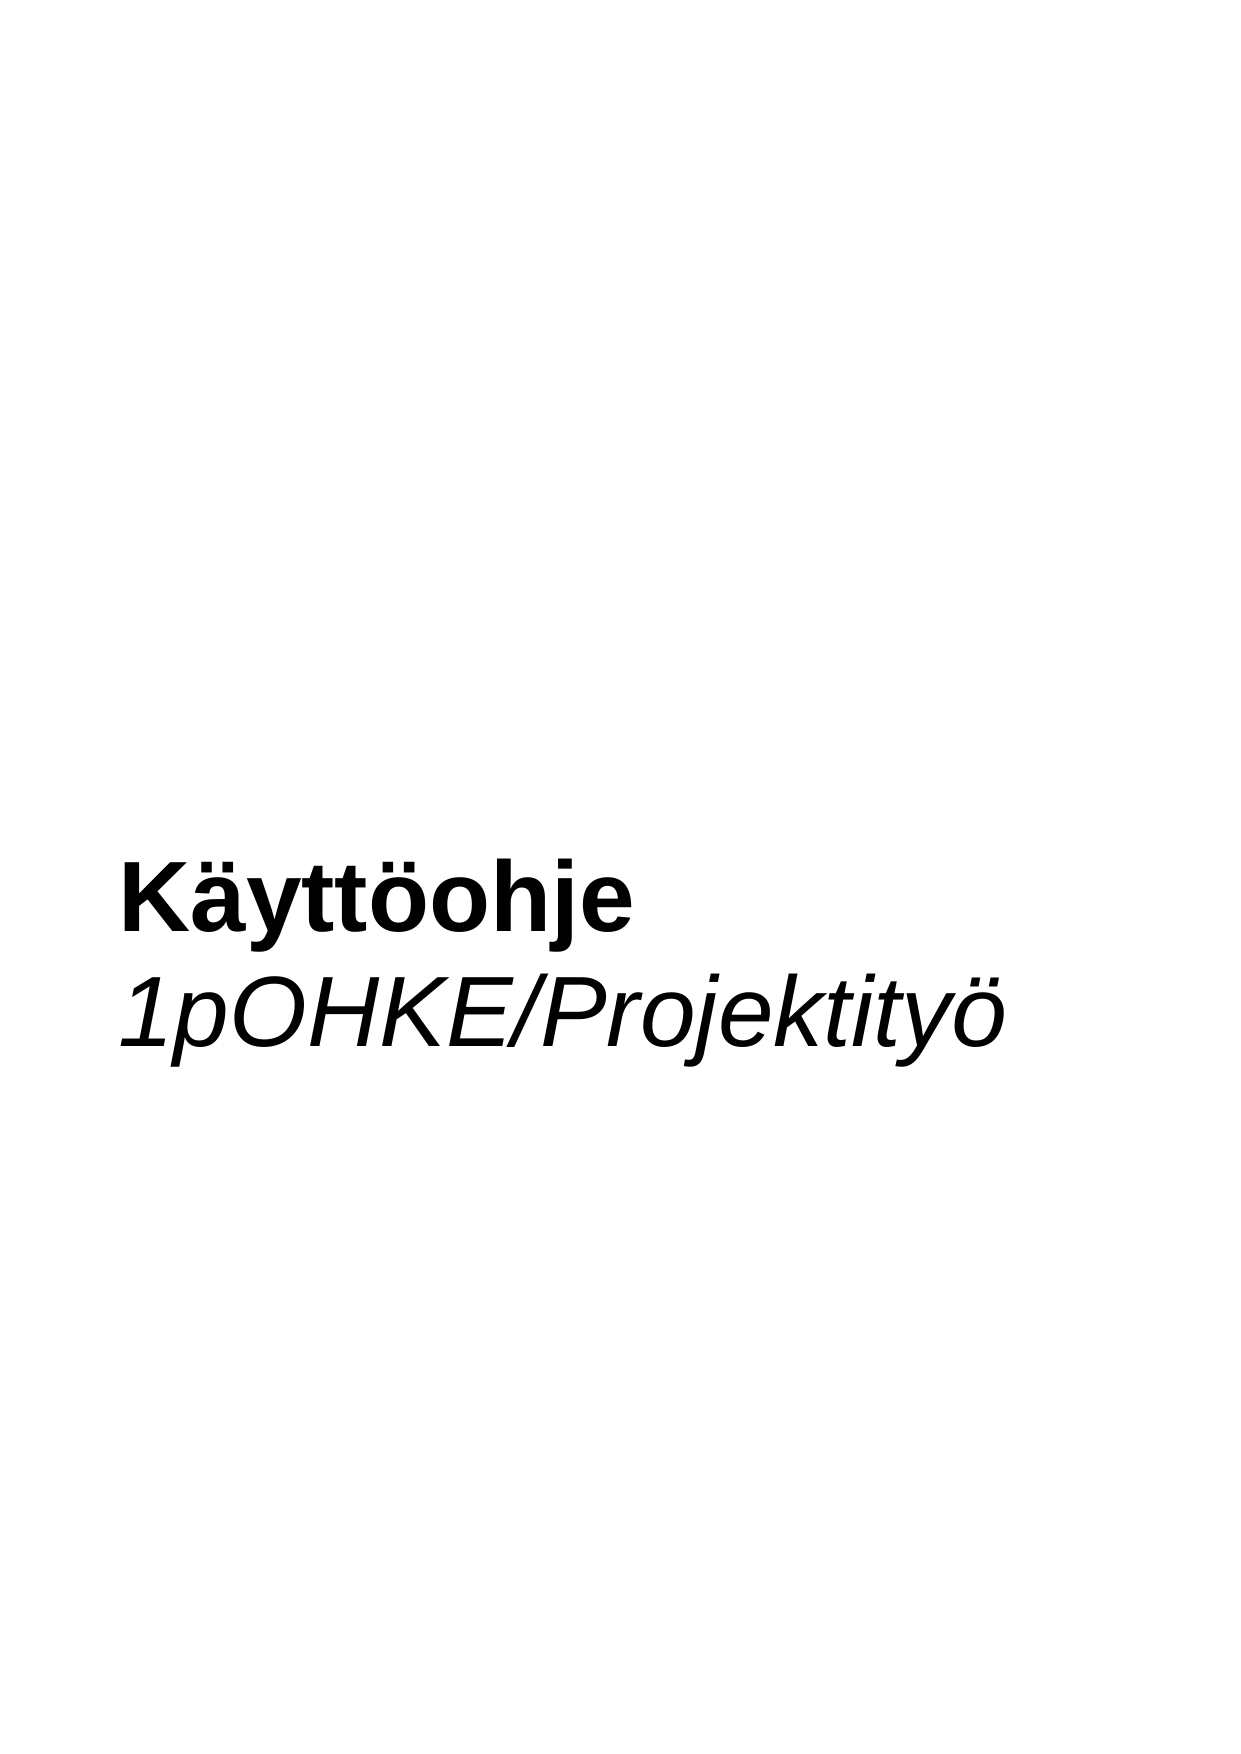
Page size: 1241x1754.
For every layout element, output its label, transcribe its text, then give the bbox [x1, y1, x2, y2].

text 1pOHKE/Projektityö [118, 953, 1122, 1068]
text Käyttöohje [118, 838, 1122, 953]
